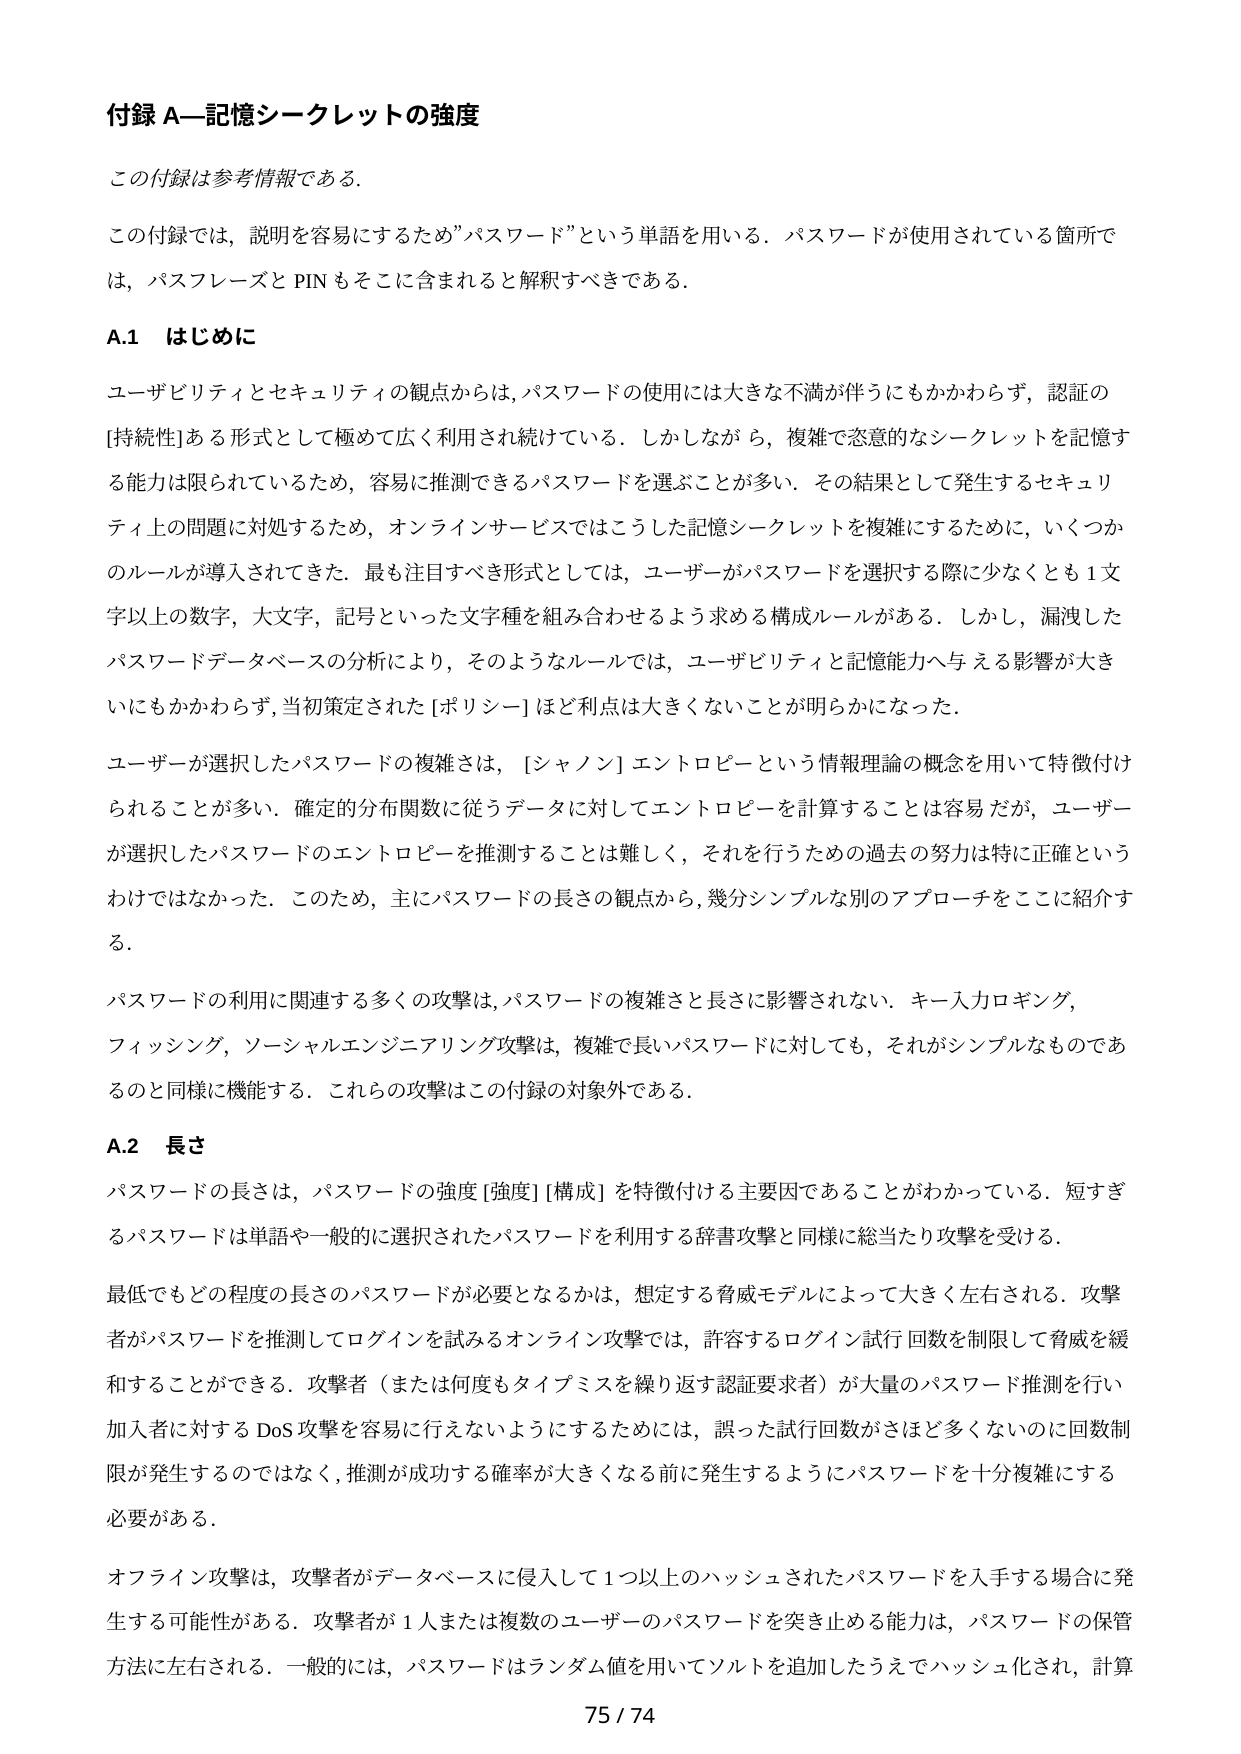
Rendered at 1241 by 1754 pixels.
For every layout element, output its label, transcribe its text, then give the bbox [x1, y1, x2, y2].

subtitle 長さ [106, 1132, 1134, 1160]
text 付録 A—記憶シークレットの強度 [106, 96, 1134, 132]
text 最低でもどの程度の長さのパスワードが必要となるかは，想定する脅威モデルによって大きく左右される．攻撃者がパスワードを推測してログインを試みるオンライン攻撃では，許容するログイン試行 回数を制限して脅威を緩和することができる．攻撃者（または何度もタイプミスを繰り返す認証要求者）が大量のパスワード推測を行い加入者に対するDoS攻撃を容易に行えないようにするためには，誤った試行回数がさほど多くないのに回数制限が発生するのではなく, 推測が成功する確率が大きくなる前に発生するようにパスワードを十分複雑にする必要がある． [106, 1279, 1134, 1532]
text この付録では，説明を容易にするため”パスワード”という単語を用いる．パスワードが使用されている箇所では，パスフレーズとPINもそこに含まれると解釈すべきである． [106, 220, 1134, 295]
subtitle はじめに [106, 322, 1134, 351]
text この付録は参考情報である. [106, 163, 1134, 193]
text パスワードの長さは，パスワードの強度 [強度] [構成] を特徴付ける主要因であることがわかっている．短すぎるパスワードは単語や一般的に選択されたパスワードを利用する辞書攻撃と同様に総当たり攻撃を受ける． [106, 1176, 1134, 1250]
text パスワードの利用に関連する多くの攻撃は, パスワードの複雑さと長さに影響されない．キー入力ロギング，フィッシング，ソーシャルエンジニアリング攻撃は，複雑で長いパスワードに対しても，それがシンプルなものであるのと同様に機能する．これらの攻撃はこの付録の対象外である． [106, 985, 1134, 1104]
text ユーザビリティとセキュリティの観点からは, パスワードの使用には大きな不満が伴うにもかかわらず，認証の[持続性]ある形式として極めて広く利用され続けている．しかしなが ら，複雑で恣意的なシークレットを記憶する能力は限られているため，容易に推測できるパスワードを選ぶことが多い．その結果として発生するセキュリティ上の問題に対処するため，オンラインサービスではこうした記憶シークレットを複雑にするために，いくつかのルールが導入されてきた．最も注目すべき形式としては，ユーザーがパスワードを選択する際に少なくとも1文字以上の数字，大文字，記号といった文字種を組み合わせるよう求める構成ルールがある．しかし，漏洩したパスワードデータベースの分析により，そのようなルールでは，ユーザビリティと記憶能力へ与 える影響が大きいにもかかわらず, 当初策定された [ポリシー] ほど利点は大きくないことが明らかになった． [106, 377, 1134, 720]
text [106, 1561, 1134, 1680]
text ユーザーが選択したパスワードの複雑さは， [シャノン] エントロピーという情報理論の概念を用いて特徴付けられることが多い．確定的分布関数に従うデータに対してエントロピーを計算することは容易だが，ユーザーが選択したパスワードのエントロピーを推測することは難しく，それを行うための過去の努力は特に正確というわけではなかった．このため，主にパスワードの長さの観点から, 幾分シンプルな別のアプローチをここに紹介する． [106, 748, 1134, 957]
